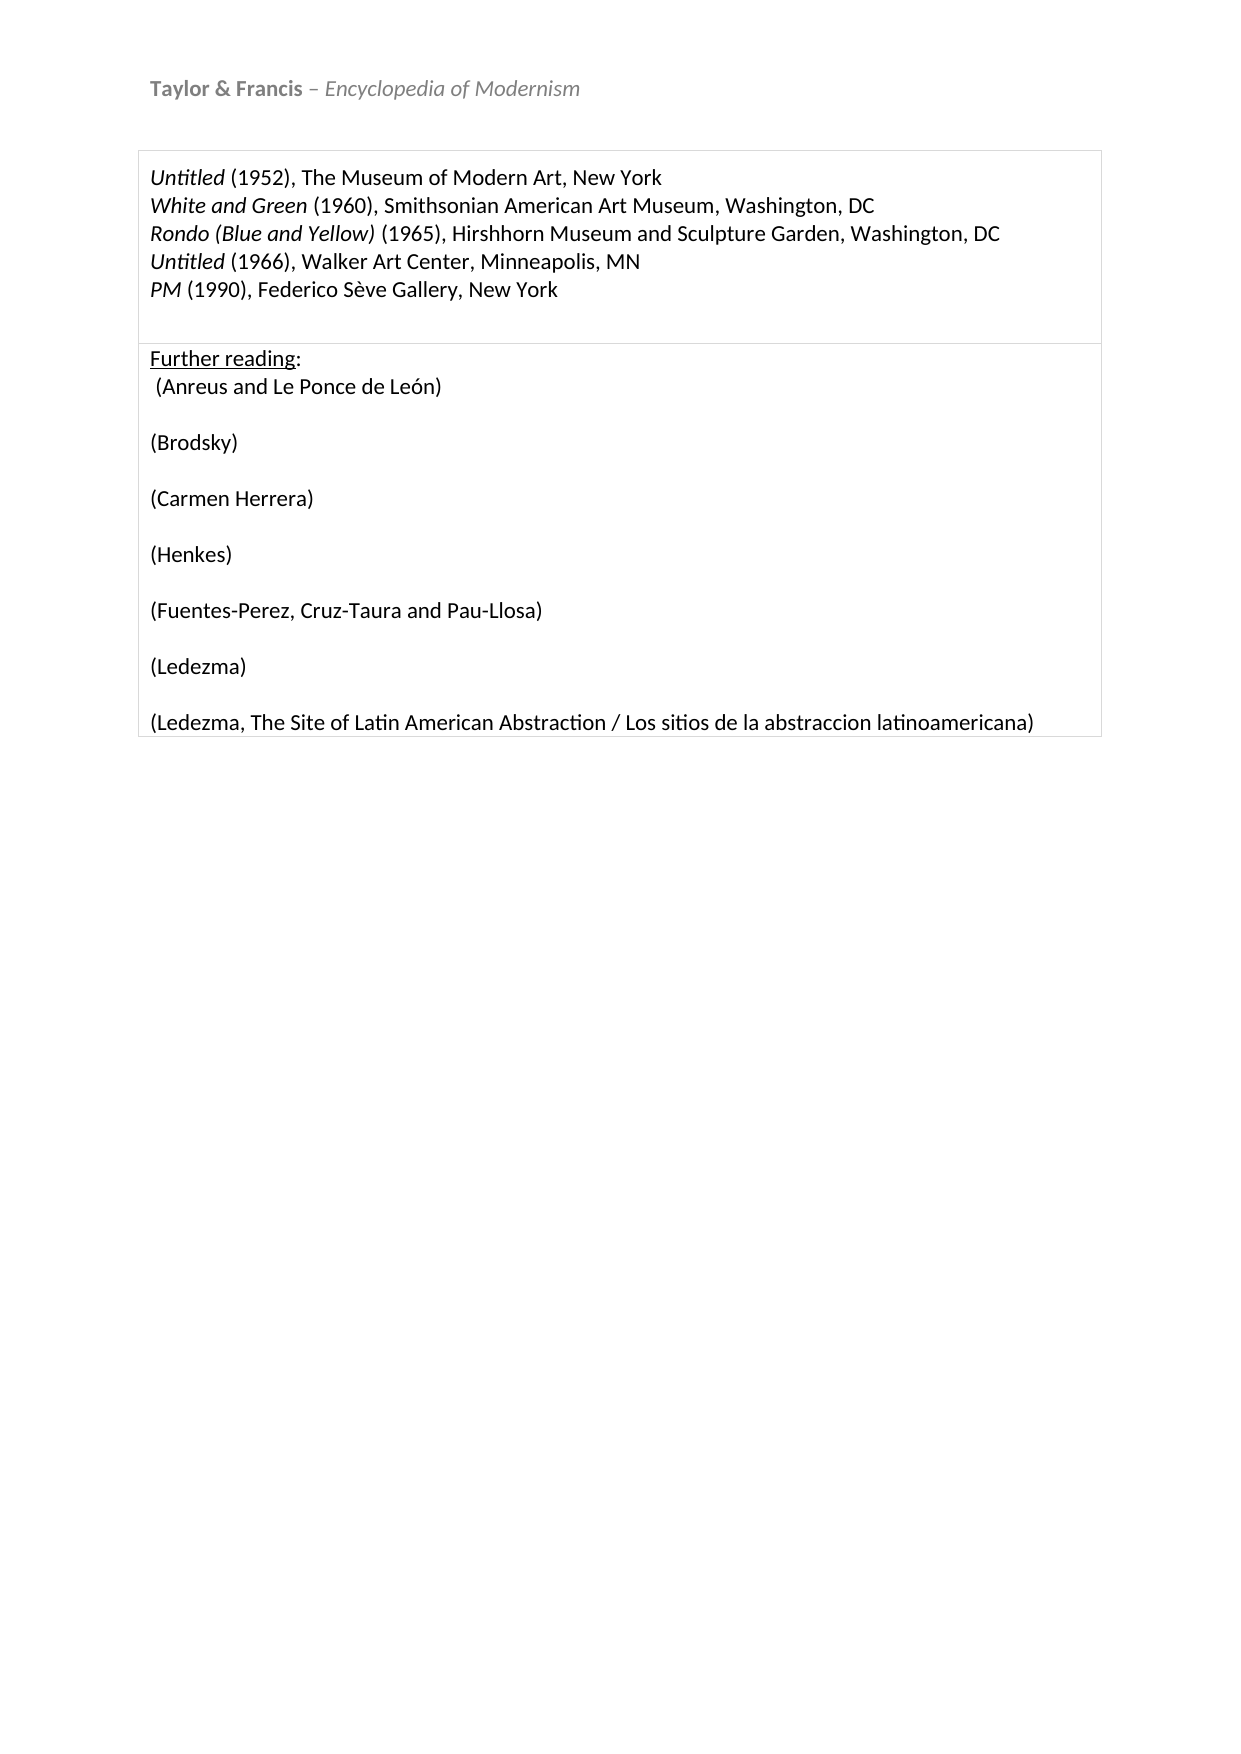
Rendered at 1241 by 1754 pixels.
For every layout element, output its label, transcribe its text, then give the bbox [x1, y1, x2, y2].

table_cell Further reading: [139, 344, 1101, 736]
